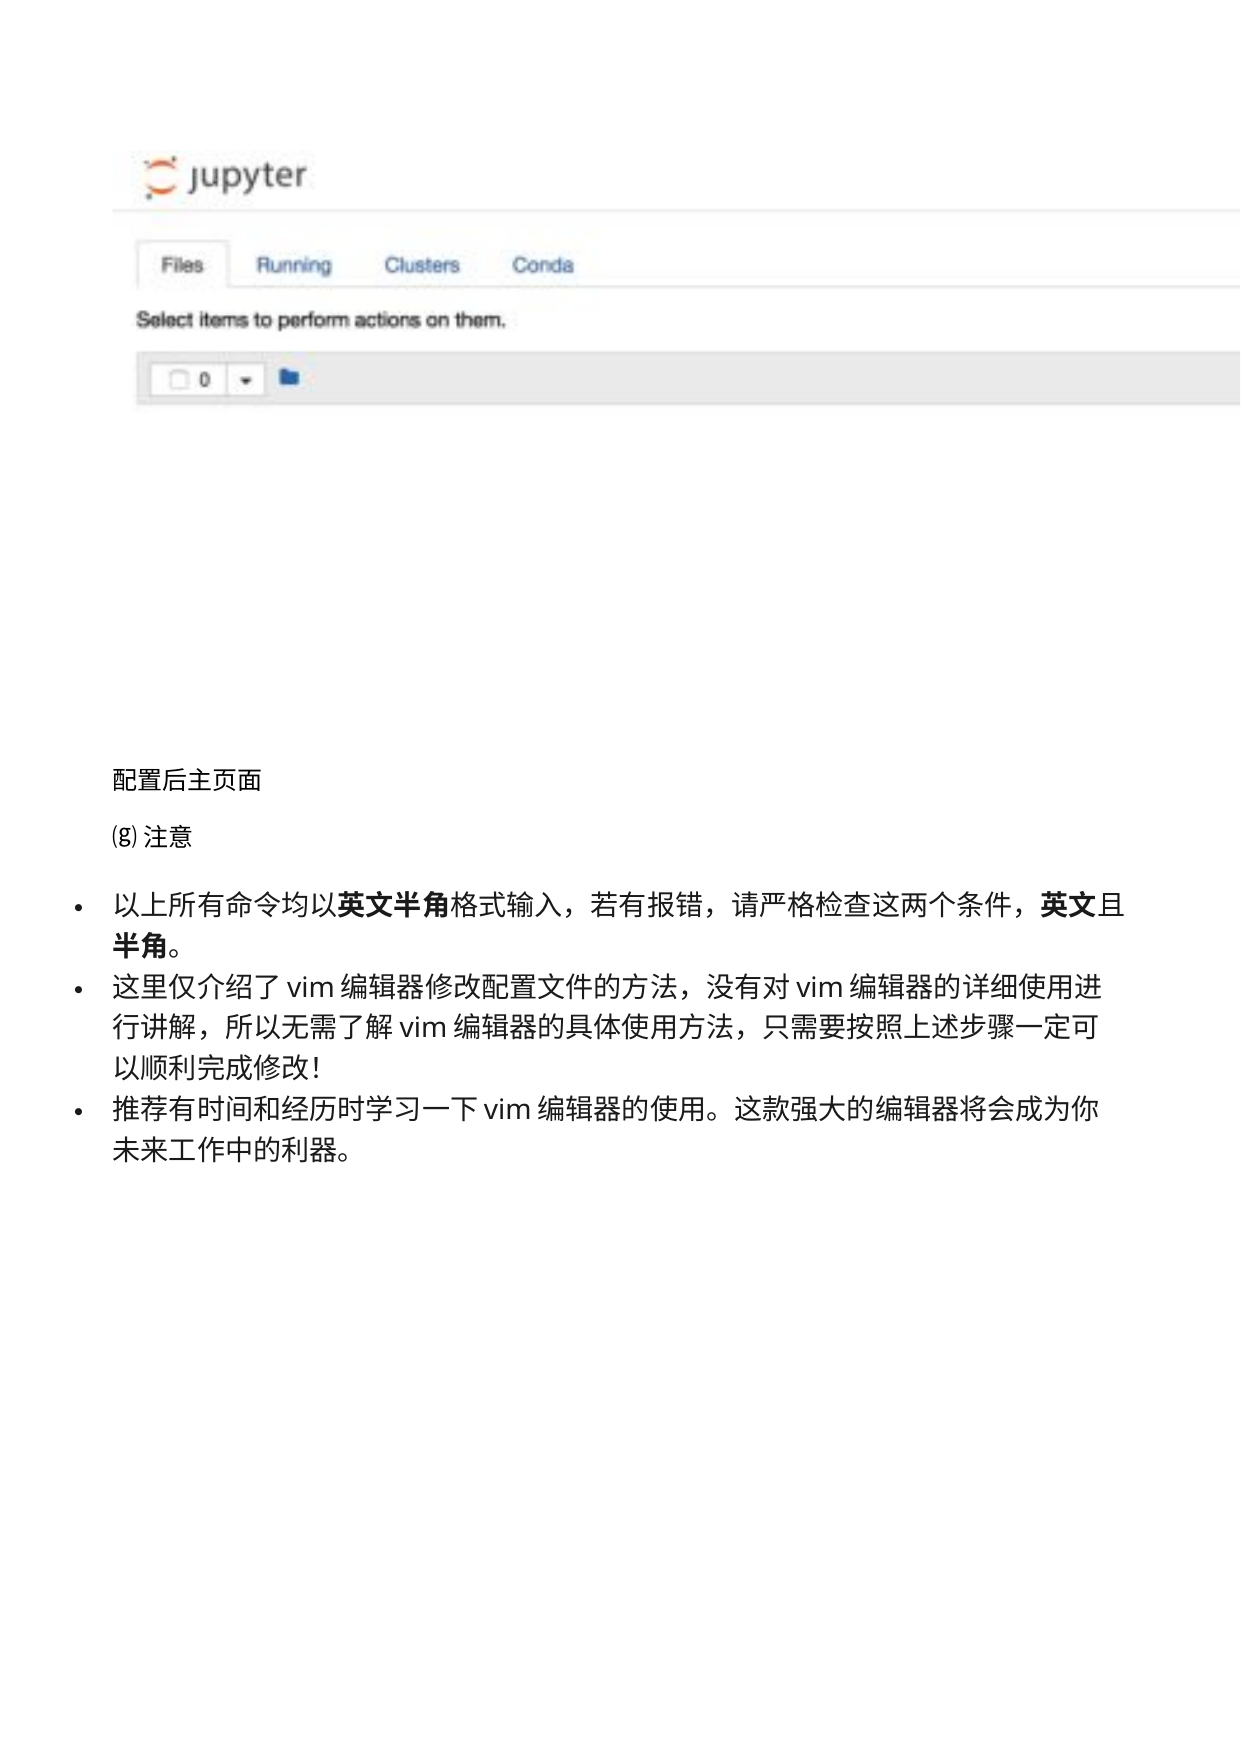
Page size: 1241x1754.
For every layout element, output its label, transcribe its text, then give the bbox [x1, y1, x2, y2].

text ⒢ 注意 [112, 817, 1128, 854]
list 这里仅介绍了vim编辑器修改配置文件的方法，没有对vim编辑器的详细使用进行讲解，所以无需了解vim编辑器的具体使用方法，只需要按照上述步骤一定可以顺利完成修改！ [75, 964, 1128, 1087]
list 推荐有时间和经历时学习一下vim编辑器的使用。这款强大的编辑器将会成为你未来工作中的利器。 [75, 1087, 1128, 1168]
picture [112, 150, 1241, 761]
list 以上所有命令均以英文半角格式输入，若有报错，请严格检查这两个条件，英文且半角。 [75, 883, 1128, 964]
text 配置后主页面 [112, 761, 1128, 797]
